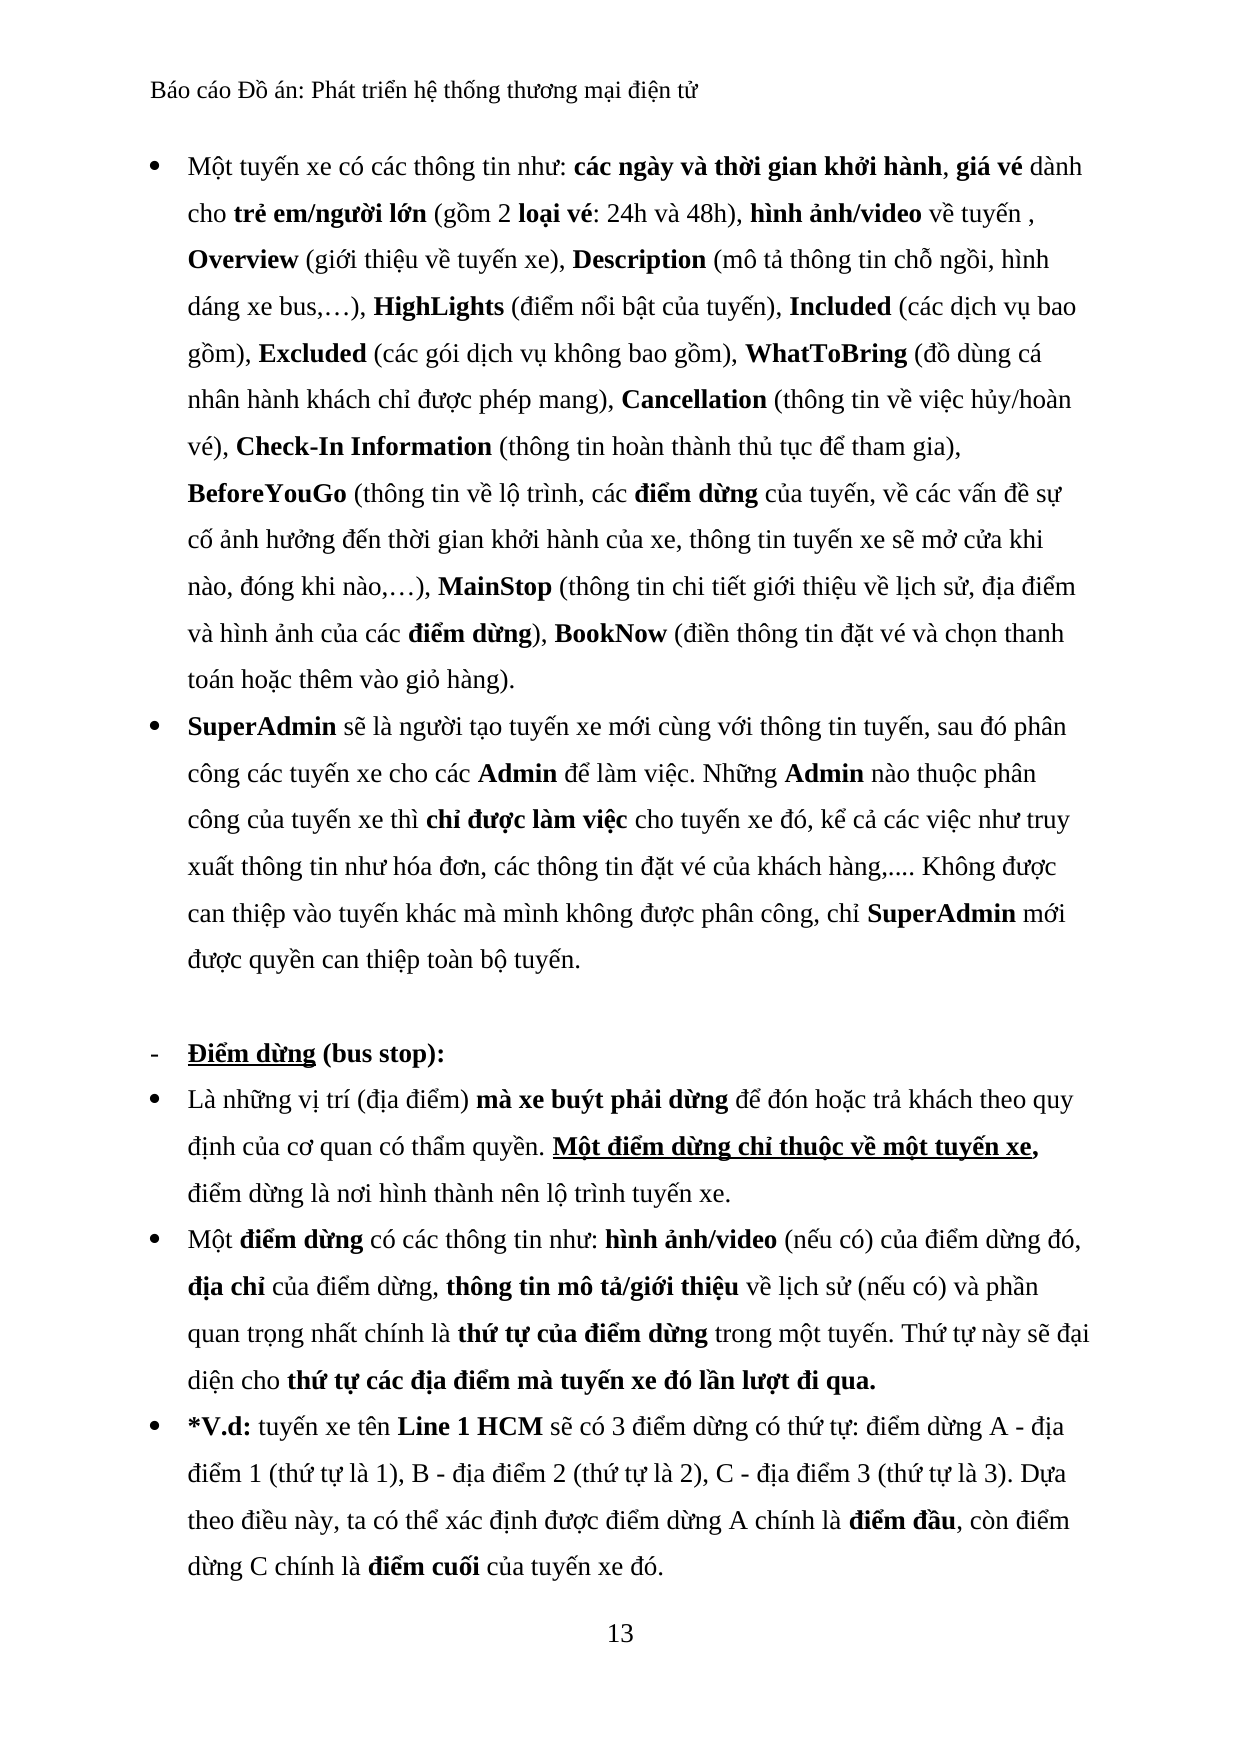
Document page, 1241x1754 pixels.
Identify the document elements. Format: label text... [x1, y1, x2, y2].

list Điểm dừng (bus stop): [150, 1037, 1090, 1068]
list Là những vị trí (địa điểm) mà xe buýt phải dừng để đón hoặc trả khách theo quy định của cơ quan có thẩm quyền. Một điểm dừng chỉ thuộc về một tuyến xe, điểm dừng là nơi hình thành nên lộ trình tuyến xe. [150, 1083, 1090, 1208]
list SuperAdmin sẽ là người tạo tuyến xe mới cùng với thông tin tuyến, sau đó phân công các tuyến xe cho các Admin để làm việc. Những Admin nào thuộc phân công của tuyến xe thì chỉ được làm việc cho tuyến xe đó, kể cả các việc như truy xuất thông tin như hóa đơn, các thông tin đặt vé của khách hàng,.... Không được can thiệp vào tuyến khác mà mình không được phân công, chỉ SuperAdmin mới được quyền can thiệp toàn bộ tuyến. [150, 710, 1090, 975]
list Một tuyến xe có các thông tin như: các ngày và thời gian khởi hành, giá vé dành cho trẻ em/người lớn (gồm 2 loại vé: 24h và 48h), hình ảnh/video về tuyến , Overview (giới thiệu về tuyến xe), Description (mô tả thông tin chỗ ngồi, hình dáng xe bus,…), HighLights (điểm nổi bật của tuyến), Included (các dịch vụ bao gồm), Excluded (các gói dịch vụ không bao gồm), WhatToBring (đồ dùng cá nhân hành khách chỉ được phép mang), Cancellation (thông tin về việc hủy/hoàn vé), Check-In Information (thông tin hoàn thành thủ tục để tham gia), BeforeYouGo (thông tin về lộ trình, các điểm dừng của tuyến, về các vấn đề sự cố ảnh hưởng đến thời gian khởi hành của xe, thông tin tuyến xe sẽ mở cửa khi nào, đóng khi nào,…), MainStop (thông tin chi tiết giới thiệu về lịch sử, địa điểm và hình ảnh của các điểm dừng), BookNow (điền thông tin đặt vé và chọn thanh toán hoặc thêm vào giỏ hàng). [150, 150, 1090, 694]
list *V.d: tuyến xe tên Line 1 HCM sẽ có 3 điểm dừng có thứ tự: điểm dừng A - địa điểm 1 (thứ tự là 1), B - địa điểm 2 (thứ tự là 2), C - địa điểm 3 (thứ tự là 3). Dựa theo điều này, ta có thể xác định được điểm dừng A chính là điểm đầu, còn điểm dừng C chính là điểm cuối của tuyến xe đó. [150, 1410, 1090, 1582]
list Một điểm dừng có các thông tin như: hình ảnh/video (nếu có) của điểm dừng đó, địa chỉ của điểm dừng, thông tin mô tả/giới thiệu về lịch sử (nếu có) và phần quan trọng nhất chính là thứ tự của điểm dừng trong một tuyến. Thứ tự này sẽ đại diện cho thứ tự các địa điểm mà tuyến xe đó lần lượt đi qua. [150, 1224, 1090, 1395]
